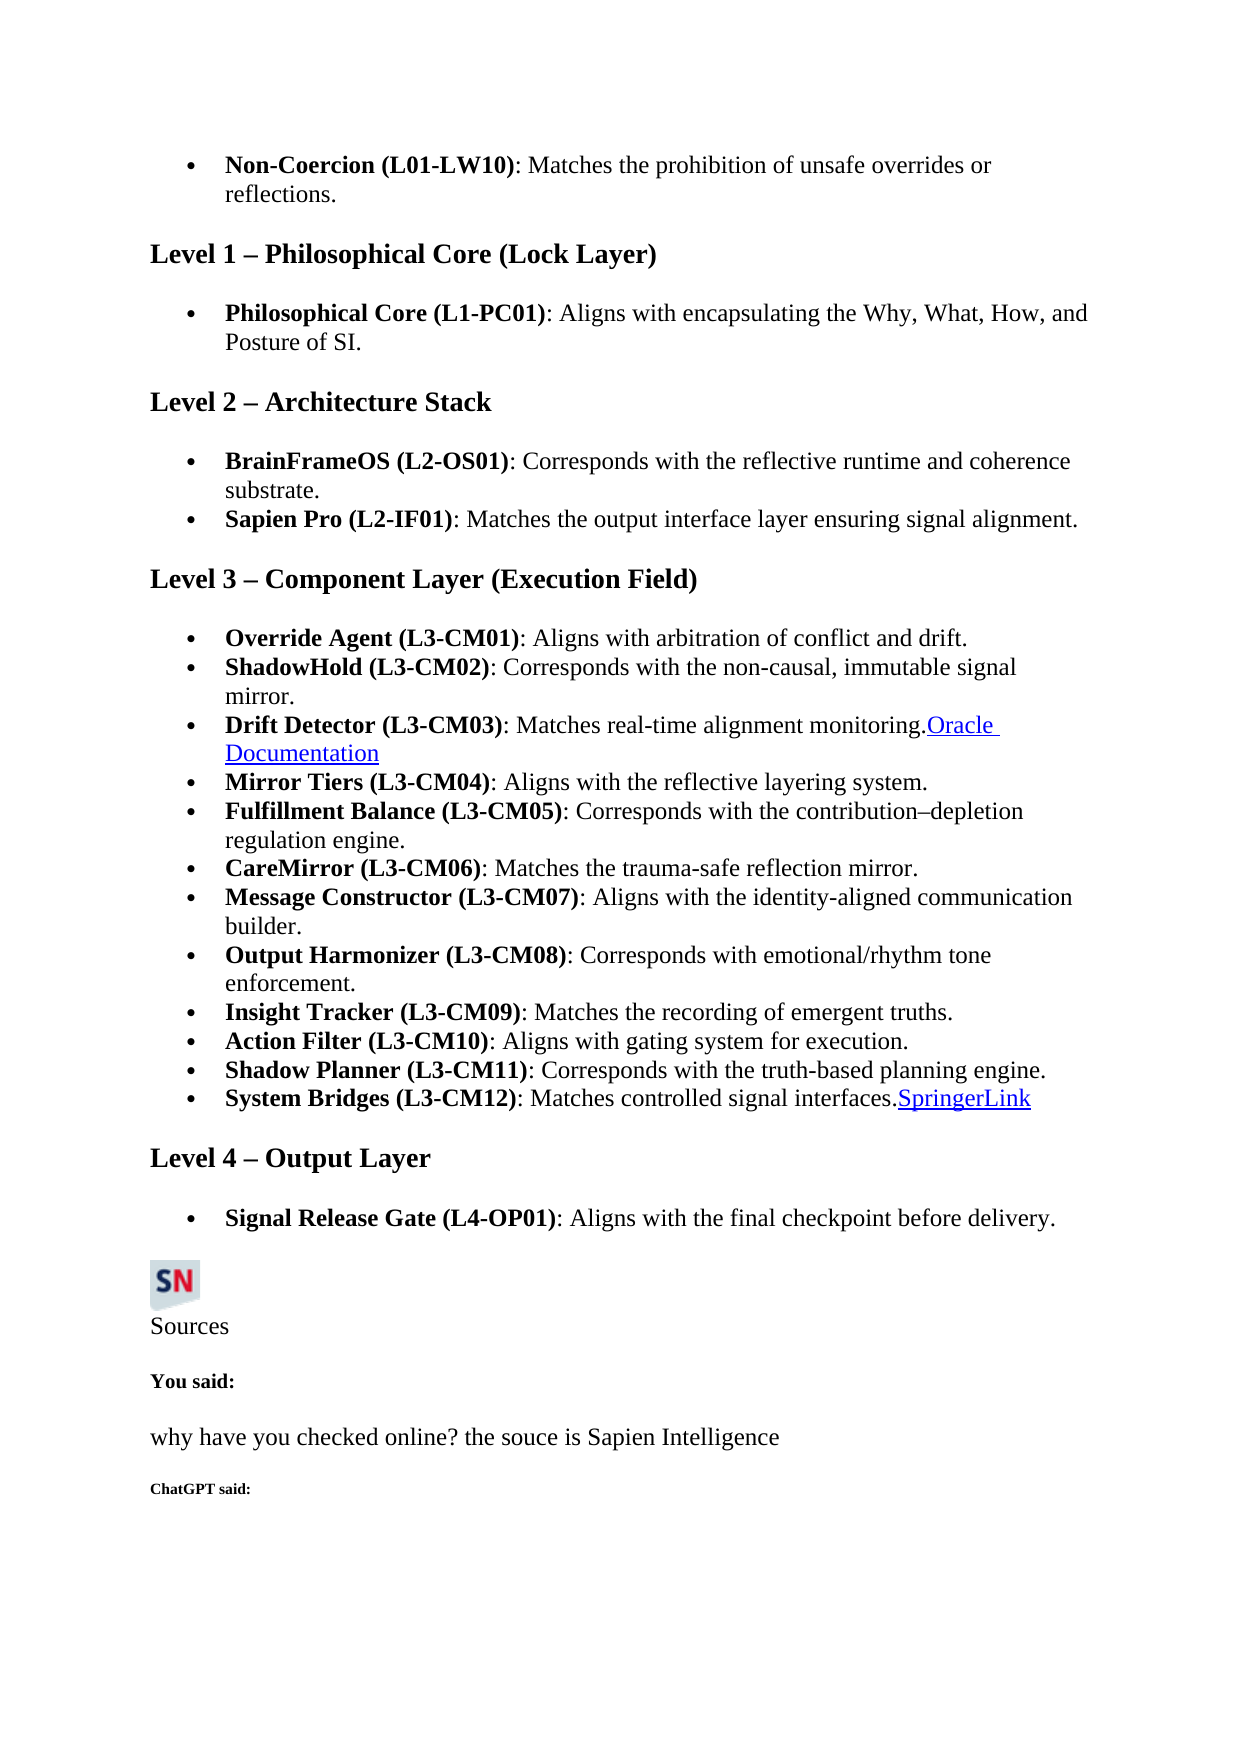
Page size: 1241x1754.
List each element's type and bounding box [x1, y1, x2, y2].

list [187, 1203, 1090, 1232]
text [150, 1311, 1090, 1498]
picture [150, 1260, 201, 1311]
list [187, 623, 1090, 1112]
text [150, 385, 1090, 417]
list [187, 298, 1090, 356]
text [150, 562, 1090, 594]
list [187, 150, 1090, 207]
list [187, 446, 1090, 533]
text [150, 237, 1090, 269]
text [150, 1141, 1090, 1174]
